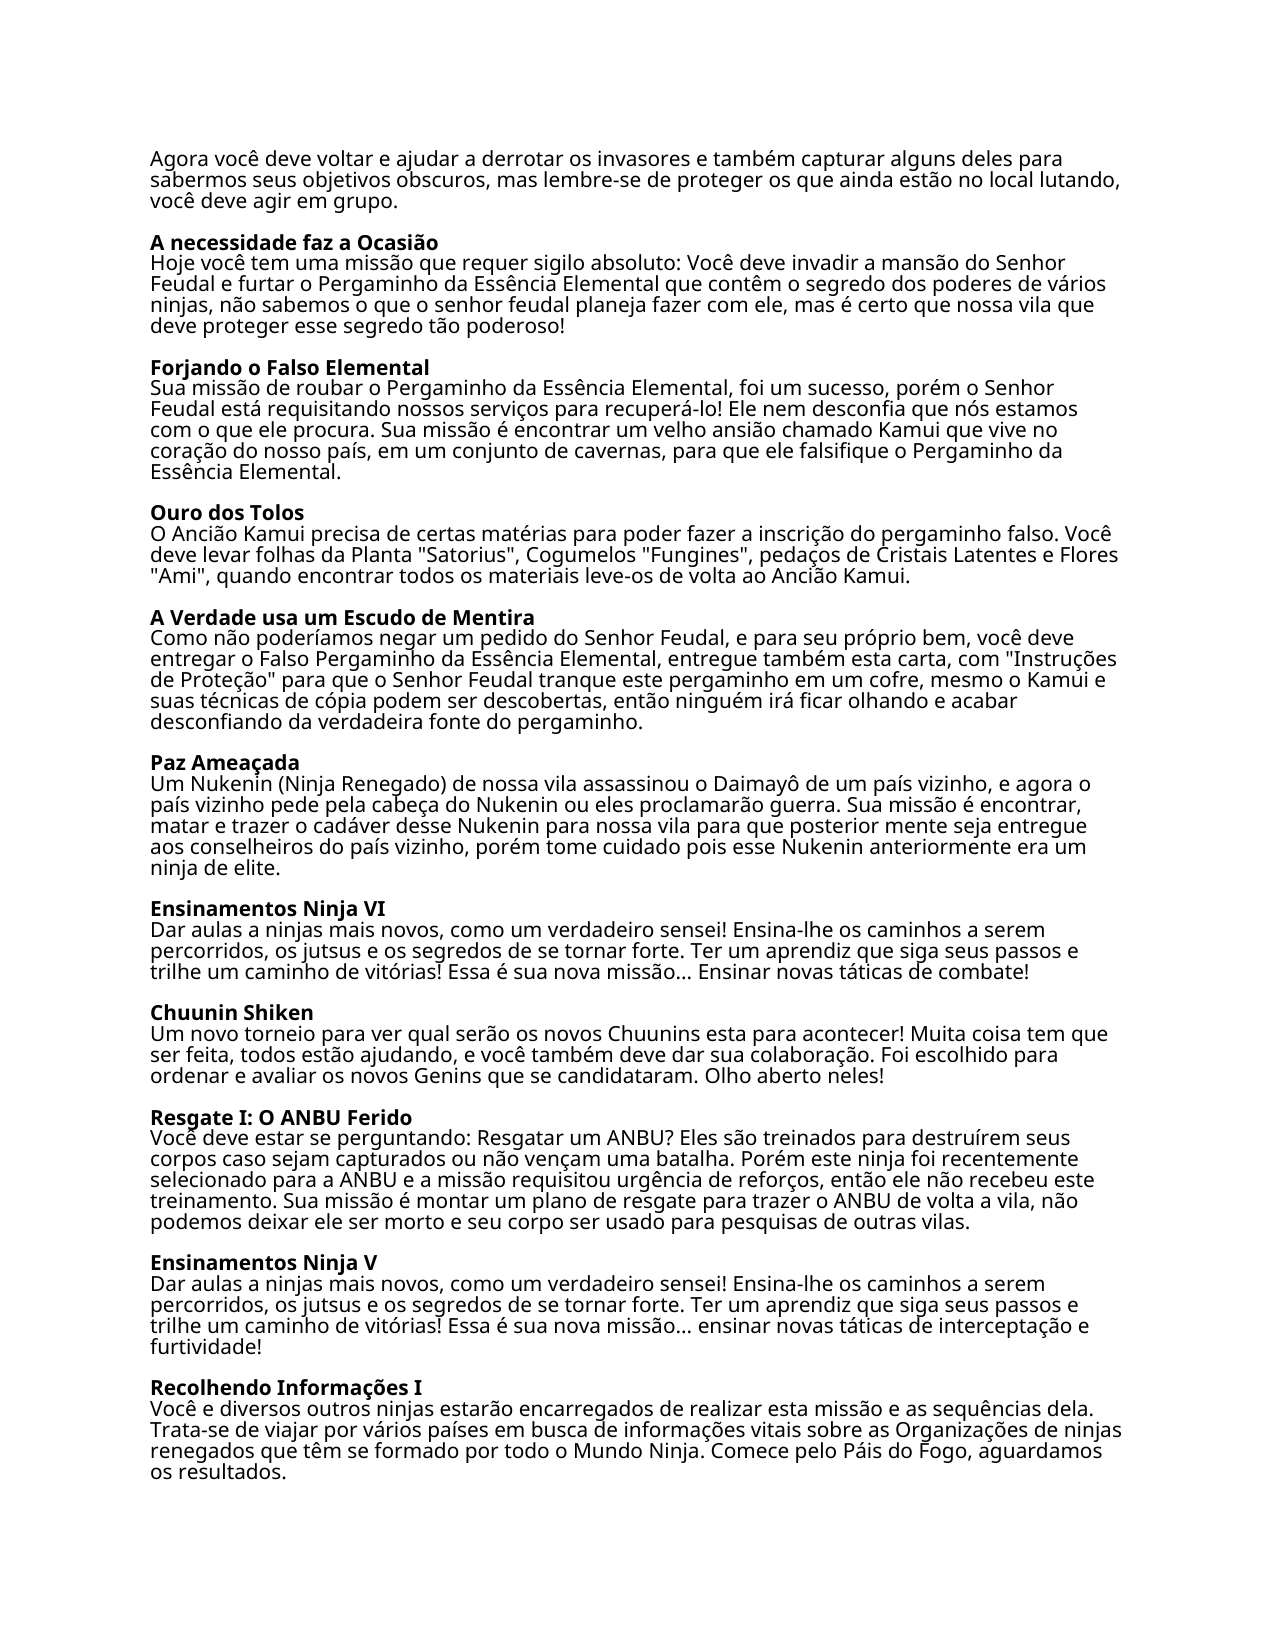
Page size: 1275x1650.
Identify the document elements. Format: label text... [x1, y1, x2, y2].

text O Ancião Kamui precisa de certas matérias para poder fazer a inscrição do pergaminho falso. Você deve levar folhas da Planta "Satorius", Cogumelos "Fungines", pedaços de Cristais Latentes e Flores "Ami", quando encontrar todos os materiais leve-os de volta ao Ancião Kamui. [150, 525, 1125, 608]
text Hoje você tem uma missão que requer sigilo absoluto: Você deve invadir a mansão do Senhor Feudal e furtar o Pergaminho da Essência Elemental que contêm o segredo dos poderes de vários ninjas, não sabemos o que o senhor feudal planeja fazer com ele, mas é certo que nossa vila que deve proteger esse segredo tão poderoso! [150, 254, 1125, 337]
text Chuunin Shiken [150, 1004, 1125, 1025]
text Dar aulas a ninjas mais novos, como um verdadeiro sensei! Ensina-lhe os caminhos a serem percorridos, os jutsus e os segredos de se tornar forte. Ter um aprendiz que siga seus passos e trilhe um caminho de vitórias! Essa é sua nova missão... ensinar novas táticas de interceptação e furtividade! [150, 1275, 1125, 1358]
text Ensinamentos Ninja VI [150, 900, 1125, 921]
text Ensinamentos Ninja V [150, 1254, 1125, 1275]
text Sua missão de roubar o Pergaminho da Essência Elemental, foi um sucesso, porém o Senhor Feudal está requisitando nossos serviços para recuperá-lo! Ele nem desconfia que nós estamos com o que ele procura. Sua missão é encontrar um velho ansião chamado Kamui que vive no coração do nosso país, em um conjunto de cavernas, para que ele falsifique o Pergaminho da Essência Elemental. [150, 379, 1125, 483]
text Recolhendo Informações I [150, 1379, 1125, 1400]
text Resgate I: O ANBU Ferido [150, 1108, 1125, 1129]
text Paz Ameaçada [150, 754, 1125, 775]
text A necessidade faz a Ocasião [150, 233, 1125, 254]
text Você e diversos outros ninjas estarão encarregados de realizar esta missão e as sequências dela. Trata-se de viajar por vários países em busca de informações vitais sobre as Organizações de ninjas renegados que têm se formado por todo o Mundo Ninja. Comece pelo Páis do Fogo, aguardamos os resultados. [150, 1400, 1125, 1483]
text Um Nukenin (Ninja Renegado) de nossa vila assassinou o Daimayô de um país vizinho, e agora o país vizinho pede pela cabeça do Nukenin ou eles proclamarão guerra. Sua missão é encontrar, matar e trazer o cadáver desse Nukenin para nossa vila para que posterior mente seja entregue aos conselheiros do país vizinho, porém tome cuidado pois esse Nukenin anteriormente era um ninja de elite. [150, 775, 1125, 879]
text A Verdade usa um Escudo de Mentira [150, 608, 1125, 629]
text Ouro dos Tolos [150, 483, 1125, 525]
text Como não poderíamos negar um pedido do Senhor Feudal, e para seu próprio bem, você deve entregar o Falso Pergaminho da Essência Elemental, entregue também esta carta, com "Instruções de Proteção" para que o Senhor Feudal tranque este pergaminho em um cofre, mesmo o Kamui e suas técnicas de cópia podem ser descobertas, então ninguém irá ficar olhando e acabar desconfiando da verdadeira fonte do pergaminho. [150, 629, 1125, 733]
text Forjando o Falso Elemental [150, 358, 1125, 379]
text Agora você deve voltar e ajudar a derrotar os invasores e também capturar alguns deles para sabermos seus objetivos obscuros, mas lembre-se de proteger os que ainda estão no local lutando, você deve agir em grupo. [150, 150, 1125, 212]
text Dar aulas a ninjas mais novos, como um verdadeiro sensei! Ensina-lhe os caminhos a serem percorridos, os jutsus e os segredos de se tornar forte. Ter um aprendiz que siga seus passos e trilhe um caminho de vitórias! Essa é sua nova missão... Ensinar novas táticas de combate! [150, 921, 1125, 983]
text Um novo torneio para ver qual serão os novos Chuunins esta para acontecer! Muita coisa tem que ser feita, todos estão ajudando, e você também deve dar sua colaboração. Foi escolhido para ordenar e avaliar os novos Genins que se candidataram. Olho aberto neles! [150, 1025, 1125, 1087]
text Você deve estar se perguntando: Resgatar um ANBU? Eles são treinados para destruírem seus corpos caso sejam capturados ou não vençam uma batalha. Porém este ninja foi recentemente selecionado para a ANBU e a missão requisitou urgência de reforços, então ele não recebeu este treinamento. Sua missão é montar um plano de resgate para trazer o ANBU de volta a vila, não podemos deixar ele ser morto e seu corpo ser usado para pesquisas de outras vilas. [150, 1129, 1125, 1254]
